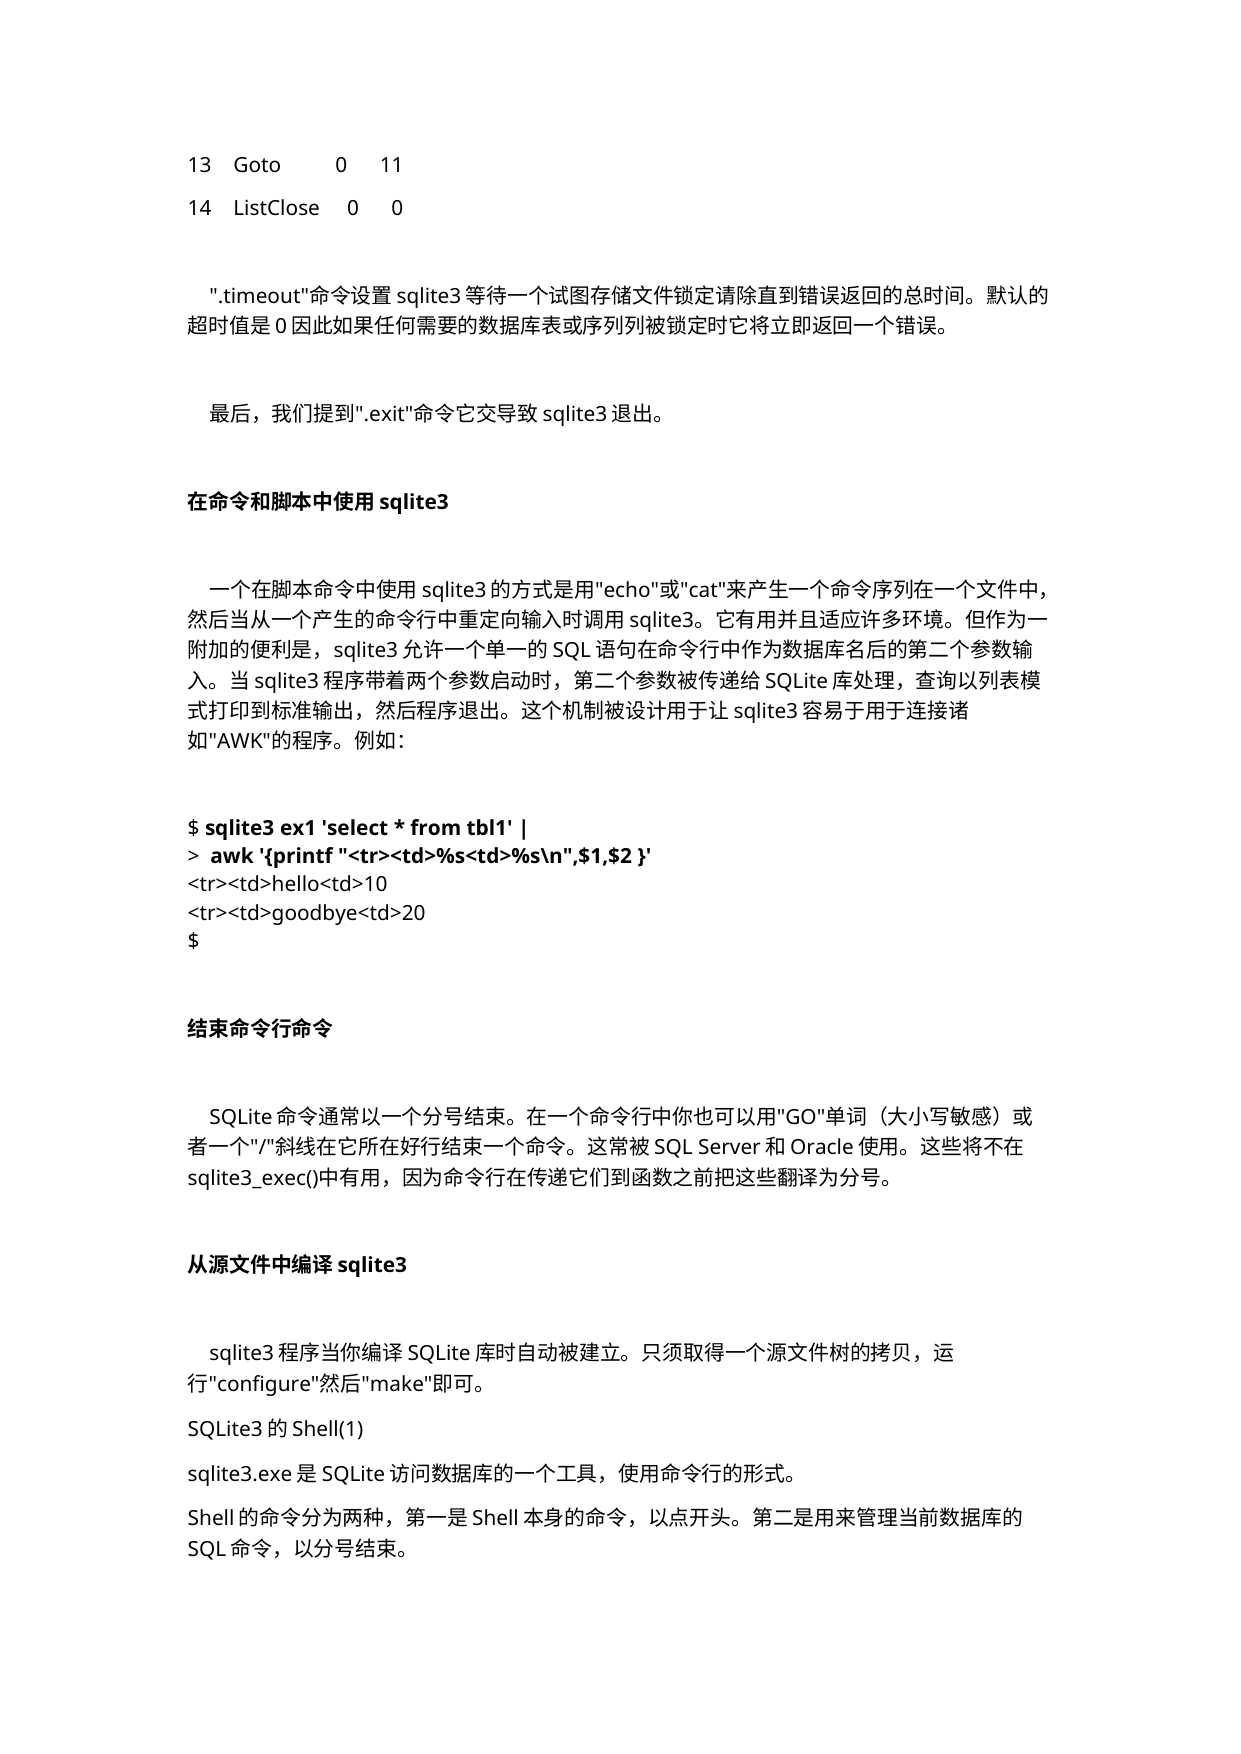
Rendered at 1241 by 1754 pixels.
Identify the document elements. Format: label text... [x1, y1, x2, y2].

text <tr><td>hello<td>10 [187, 869, 1053, 898]
text > awk '{printf "<tr><td>%s<td>%s\n",$1,$2 }' [187, 841, 1053, 869]
text SQLite3的Shell(1) [187, 1412, 1053, 1442]
text 结束命令行命令 [187, 1012, 1053, 1043]
text 一个在脚本命令中使用sqlite3的方式是用"echo"或"cat"来产生一个命令序列在一个文件中，然后当从一个产生的命令行中重定向输入时调用sqlite3。它有用并且适应许多环境。但作为一附加的便利是，sqlite3允许一个单一的SQL语句在命令行中作为数据库名后的第二个参数输入。当sqlite3程序带着两个参数启动时，第二个参数被传递给SQLite库处理，查询以列表模式打印到标准输出，然后程序退出。这个机制被设计用于让sqlite3容易于用于连接诸如"AWK"的程序。例如： [187, 573, 1053, 755]
text sqlite3.exe是SQLite访问数据库的一个工具，使用命令行的形式。 [187, 1457, 1053, 1487]
text Shell的命令分为两种，第一是Shell本身的命令，以点开头。第二是用来管理当前数据库的SQL命令，以分号结束。 [187, 1502, 1053, 1562]
text $ [187, 926, 1053, 955]
text 从源文件中编译sqlite3 [187, 1249, 1053, 1279]
text 在命令和脚本中使用sqlite3 [187, 485, 1053, 516]
text SQLite命令通常以一个分号结束。在一个命令行中你也可以用"GO"单词（大小写敏感）或者一个"/"斜线在它所在好行结束一个命令。这常被SQL Server和Oracle使用。这些将不在sqlite3_exec()中有用，因为命令行在传递它们到函数之前把这些翻译为分号。 [187, 1100, 1053, 1191]
text sqlite3程序当你编译SQLite库时自动被建立。只须取得一个源文件树的拷贝，运行"configure"然后"make"即可。 [187, 1337, 1053, 1397]
text $ sqlite3 ex1 'select * from tbl1' | [187, 813, 1053, 841]
text 13 Goto 0 11 [187, 150, 1053, 178]
text <tr><td>goodbye<td>20 [187, 898, 1053, 926]
text 最后，我们提到".exit"命令它交导致sqlite3退出。 [187, 397, 1053, 428]
text ".timeout"命令设置sqlite3等待一个试图存储文件锁定请除直到错误返回的总时间。默认的超时值是0因此如果任何需要的数据库表或序列列被锁定时它将立即返回一个错误。 [187, 279, 1053, 340]
text 14 ListClose 0 0 [187, 193, 1053, 221]
